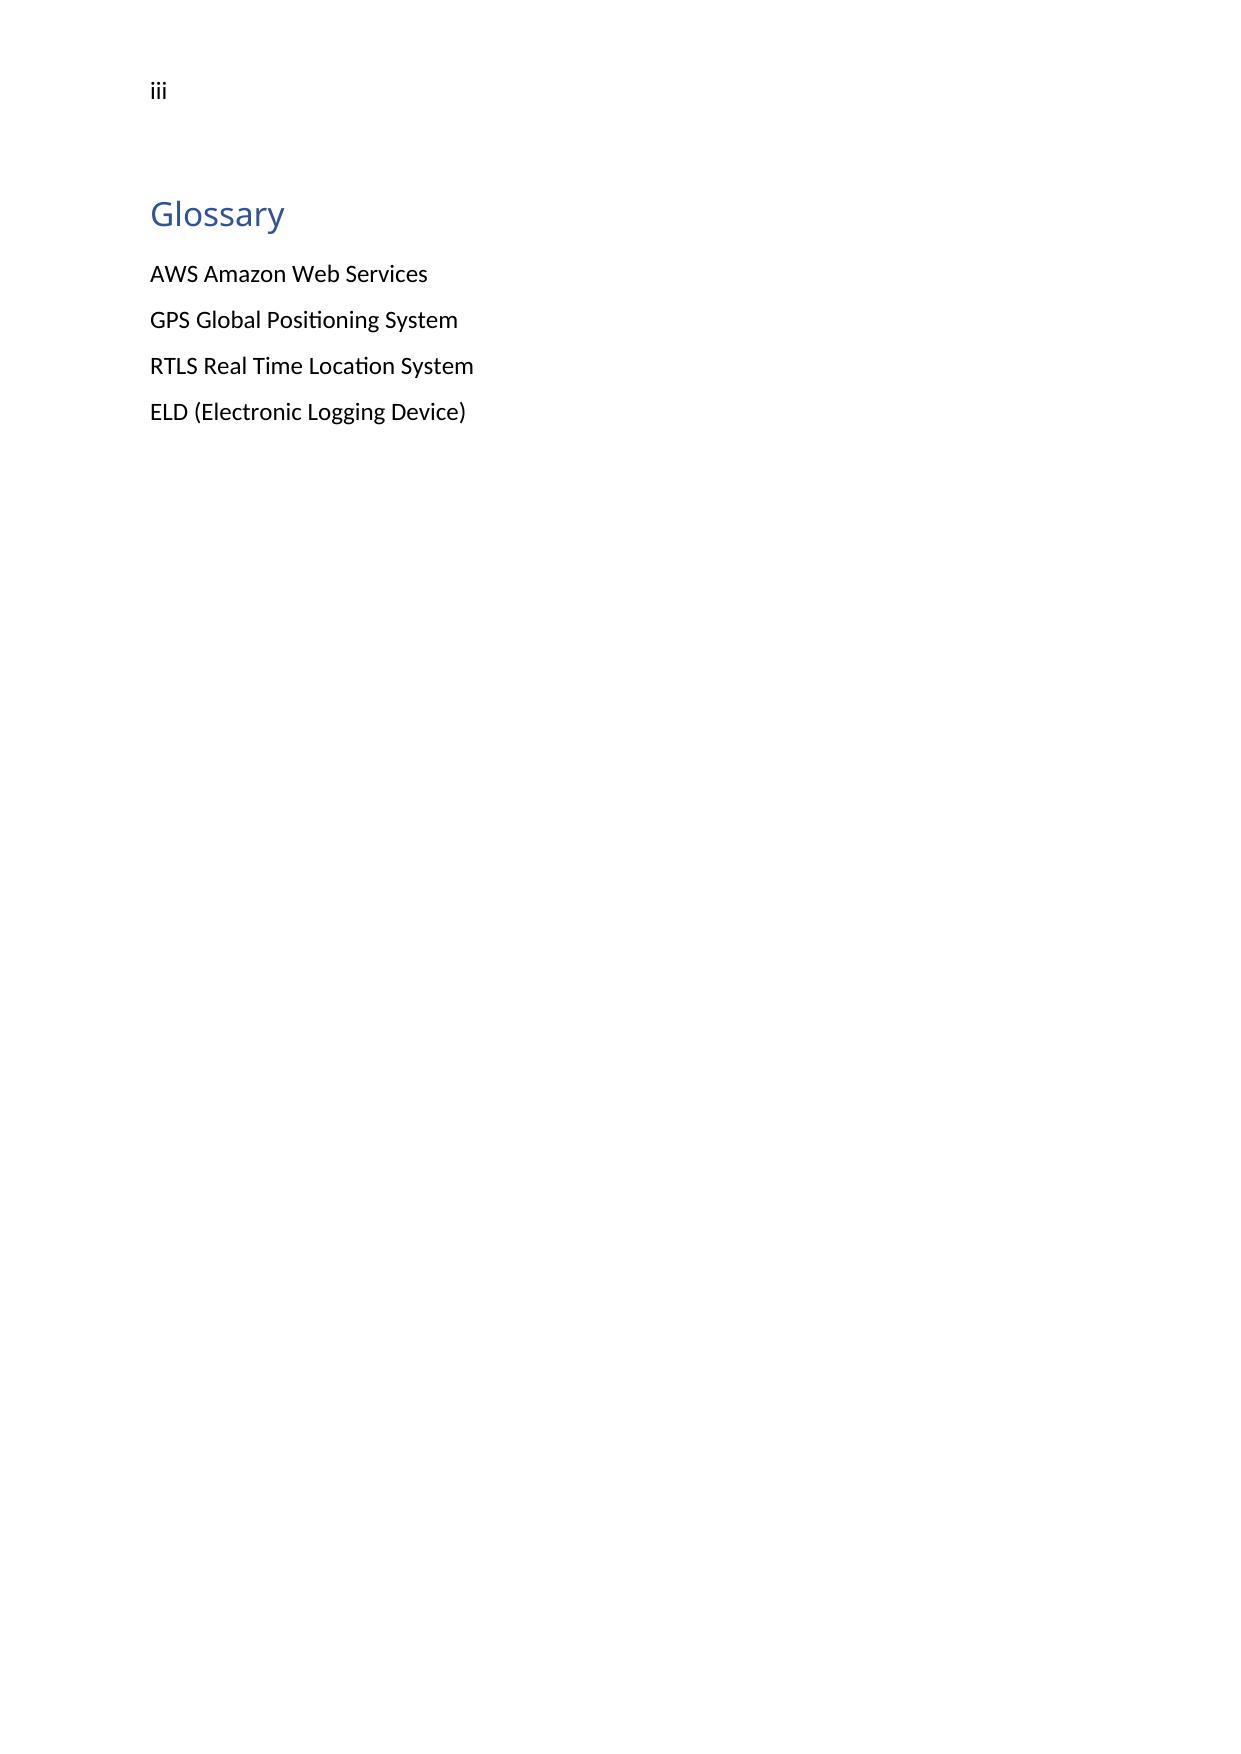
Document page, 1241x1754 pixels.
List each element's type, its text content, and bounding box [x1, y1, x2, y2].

text RTLS Real Time Location System [150, 350, 1090, 381]
text AWS Amazon Web Services [150, 259, 1090, 289]
text GPS Global Positioning System [150, 304, 1090, 335]
text ELD (Electronic Logging Device) [150, 396, 1090, 426]
subtitle Glossary [150, 191, 1090, 236]
